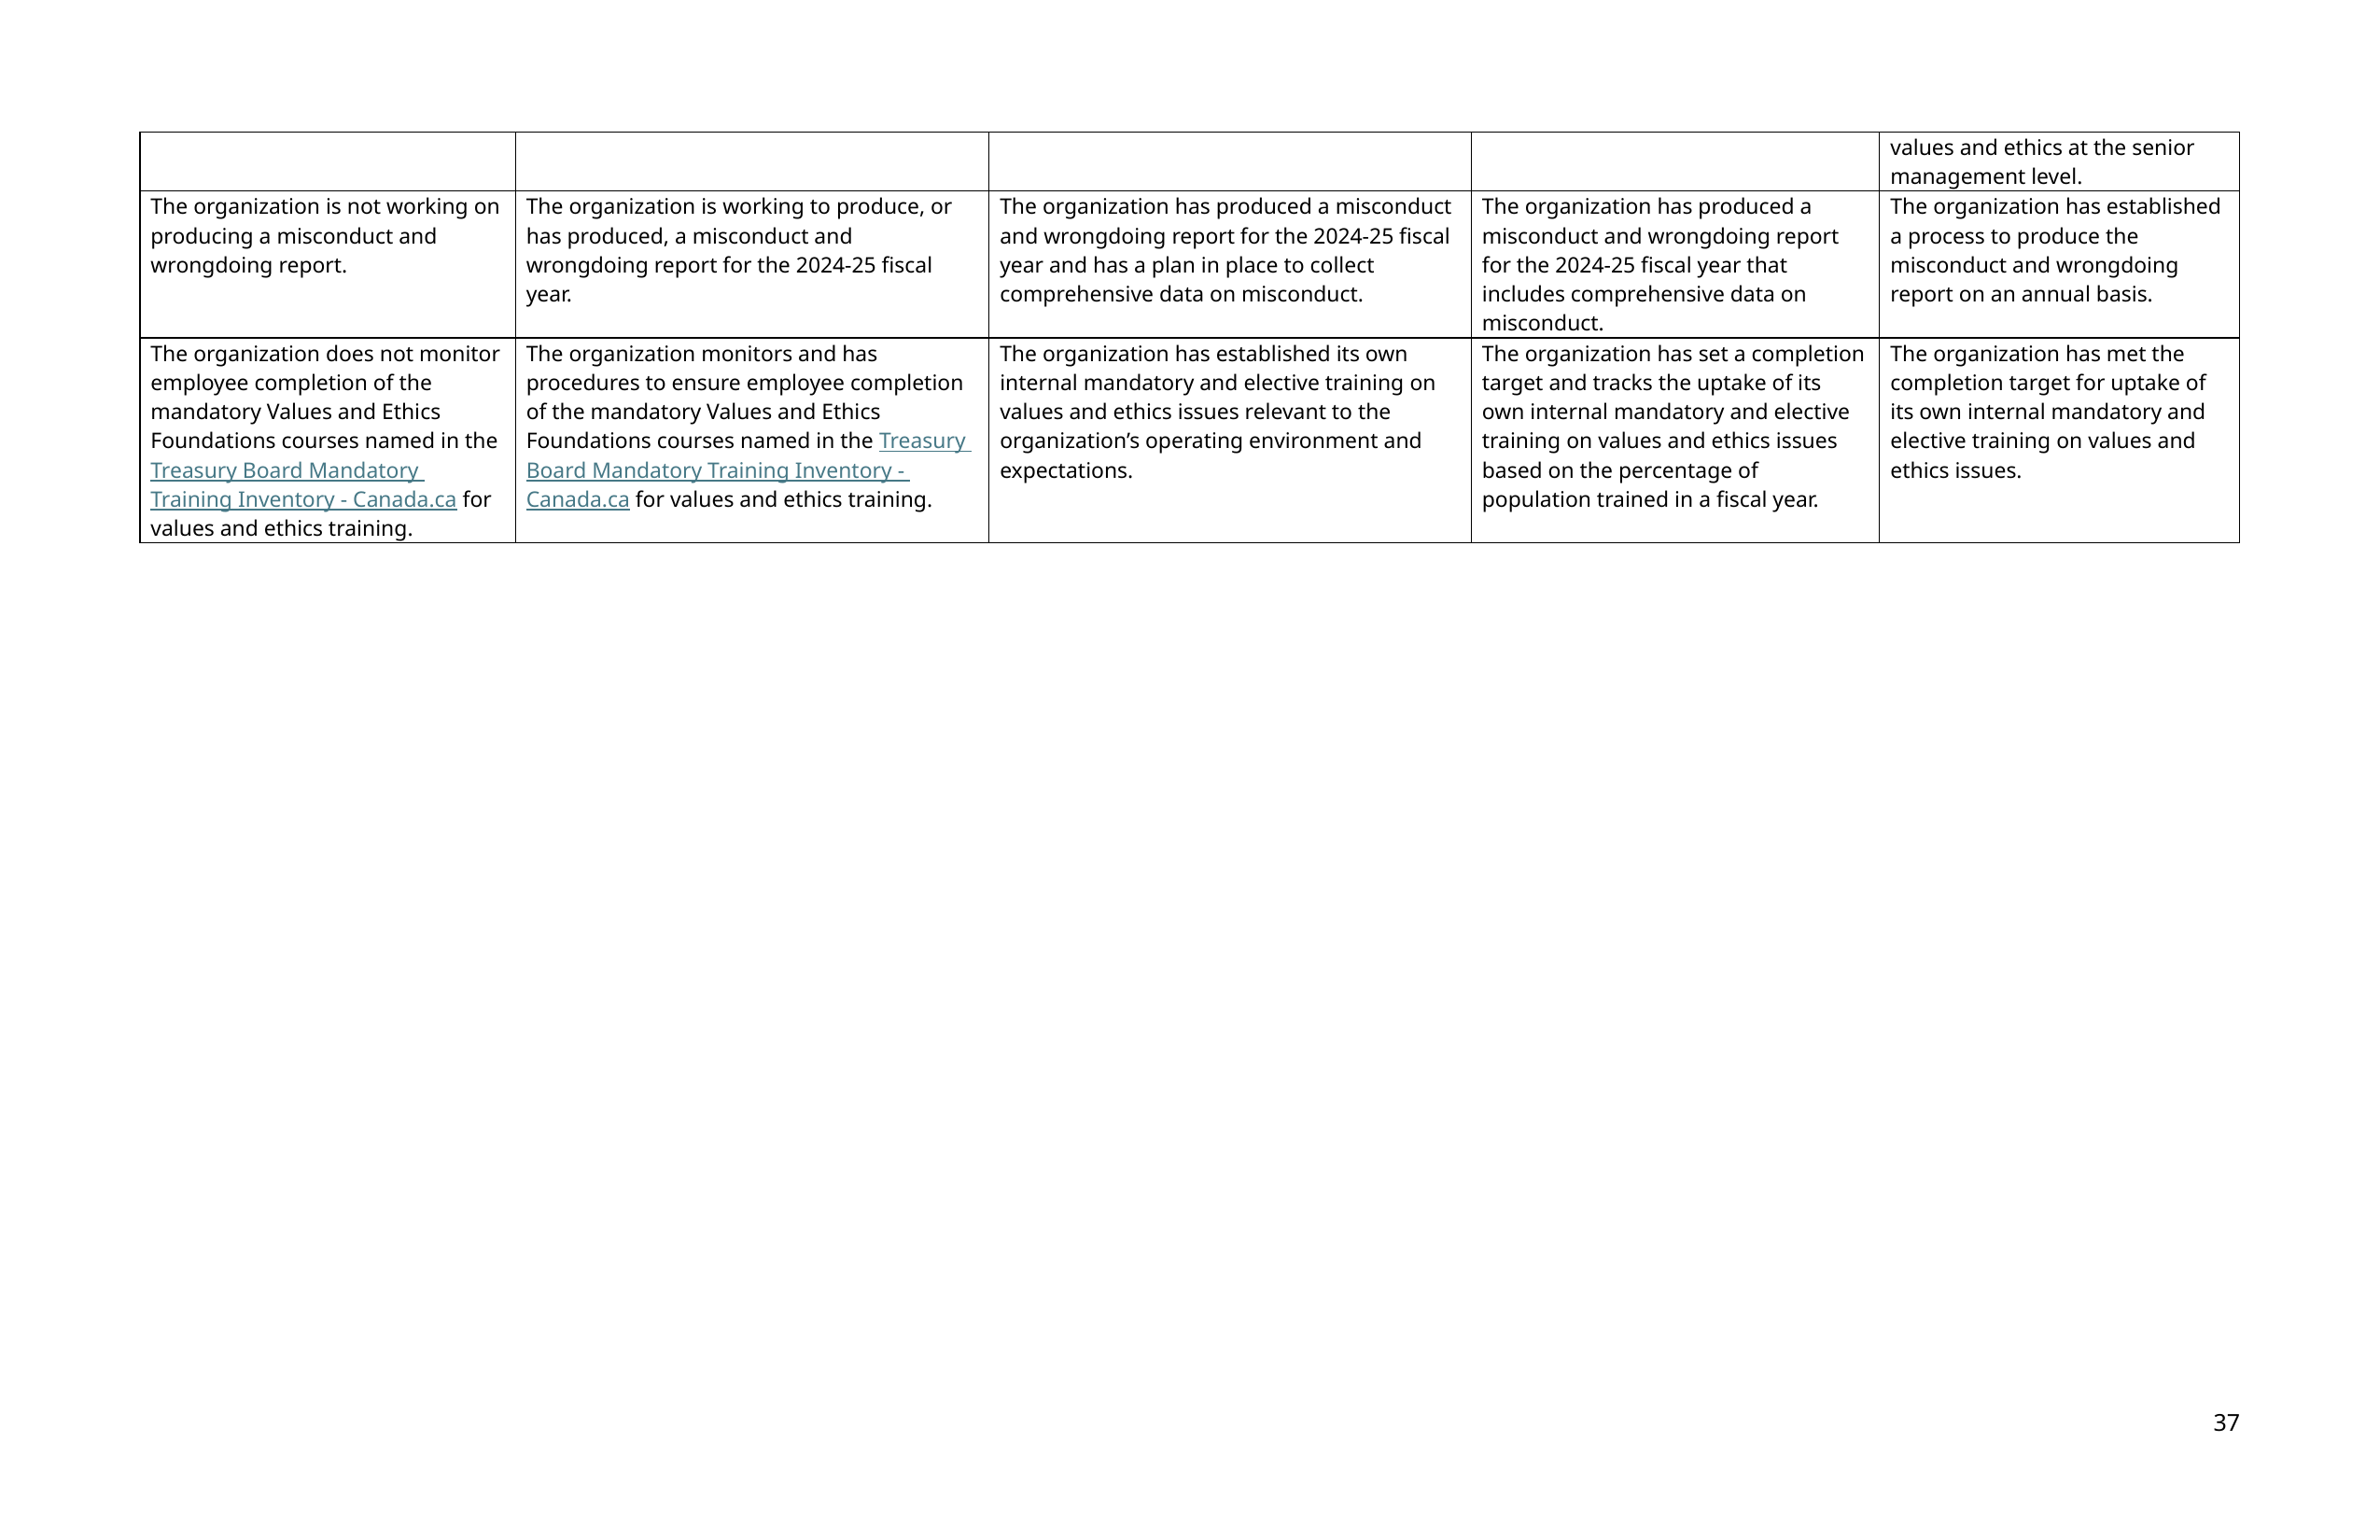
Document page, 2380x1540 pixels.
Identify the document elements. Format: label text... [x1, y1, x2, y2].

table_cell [516, 133, 988, 190]
table_cell The organization has set a completion target and tracks the uptake of its own internal mandatory and elective training on values and ethics issues based on the percentage of population trained in a fiscal year. [1472, 339, 1879, 542]
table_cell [141, 133, 515, 190]
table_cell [1880, 133, 2239, 190]
table_cell The organization has established a process to produce the misconduct and wrongdoing report on an annual basis. [1880, 191, 2239, 337]
table_cell The organization is not working on producing a misconduct and wrongdoing report. [141, 191, 515, 337]
table_cell The organization has met the completion target for uptake of its own internal mandatory and elective training on values and ethics issues. [1880, 339, 2239, 542]
table_cell The organization monitors and has procedures to ensure employee completion of the mandatory Values and Ethics Foundations courses named in the Treasury Board Mandatory Training Inventory - Canada.ca for values and ethics training. [516, 339, 988, 542]
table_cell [1472, 133, 1879, 190]
table_cell The organization has produced a misconduct and wrongdoing report for the 2024-25 fiscal year that includes comprehensive data on misconduct. [1472, 191, 1879, 337]
table_cell The organization has established its own internal mandatory and elective training on values and ethics issues relevant to the organization’s operating environment and expectations. [989, 339, 1471, 542]
table_cell The organization does not monitor employee completion of the mandatory Values and Ethics Foundations courses named in the Treasury Board Mandatory Training Inventory - Canada.ca for values and ethics training. [141, 339, 515, 542]
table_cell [989, 133, 1471, 190]
table_cell The organization is working to produce, or has produced, a misconduct and wrongdoing report for the 2024-25 fiscal year. [516, 191, 988, 337]
table_cell The organization has produced a misconduct and wrongdoing report for the 2024-25 fiscal year and has a plan in place to collect comprehensive data on misconduct. [989, 191, 1471, 337]
